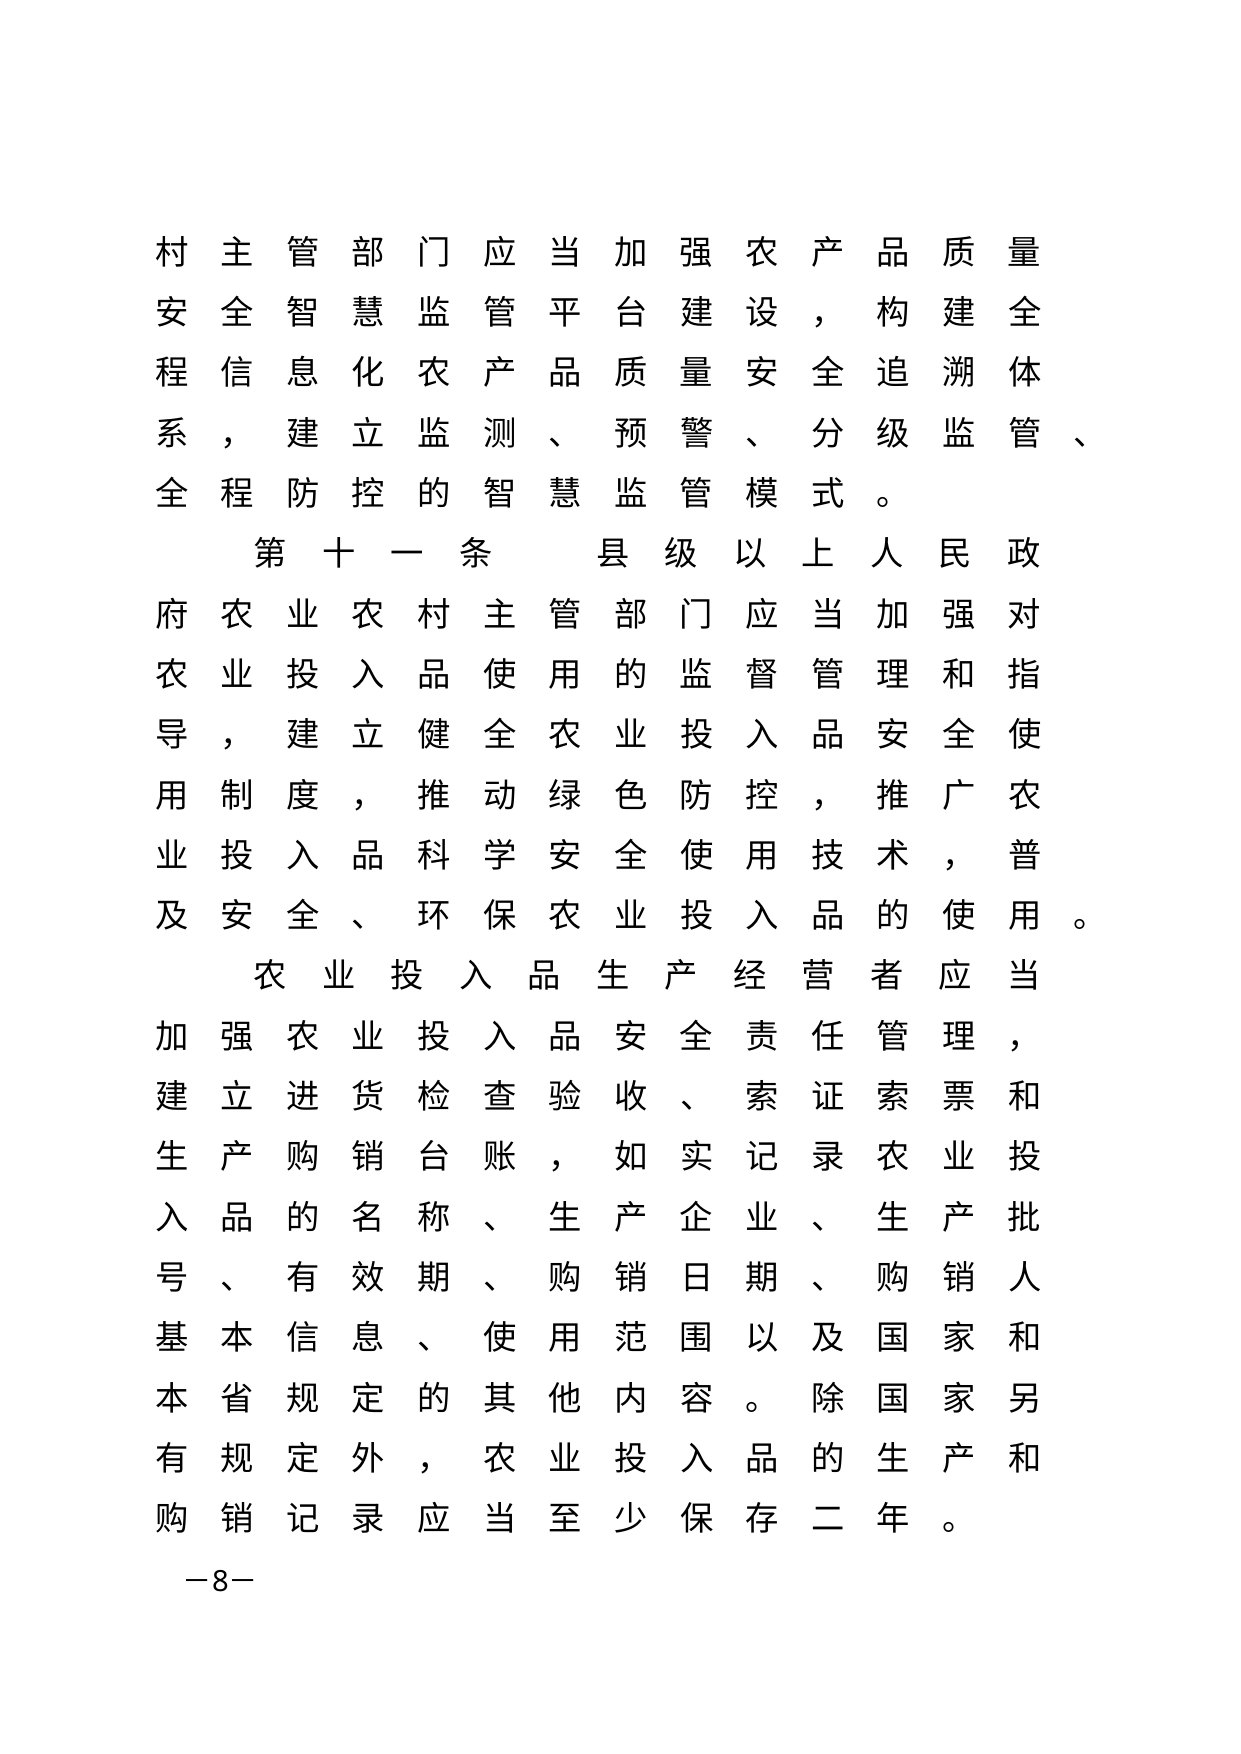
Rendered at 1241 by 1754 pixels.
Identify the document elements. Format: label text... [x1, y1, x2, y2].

text 第十一条 县级以上人民政府农业农村主管部门应当加强对农业投入品使用的监督管理和指导，建立健全农业投入品安全使用制度，推动绿色防控，推广农业投入品科学安全使用技术，普及安全、环保农业投入品的使用。 [155, 521, 1073, 943]
text 第十条 省人民政府农业农村主管部门应当加强农产品质量安全智慧监管平台建设，构建全程信息化农产品质量安全追溯体系，建立监测、预警、分级监管、全程防控的智慧监管模式。 [155, 219, 1073, 521]
text 农业投入品生产经营者应当加强农业投入品安全责任管理，建立进货检查验收、索证索票和生产购销台账，如实记录农业投入品的名称、生产企业、生产批号、有效期、购销日期、购销人基本信息、使用范围以及国家和本省规定的其他内容。除国家另有规定外，农业投入品的生产和购销记录应当至少保存二年。 [155, 943, 1073, 1546]
